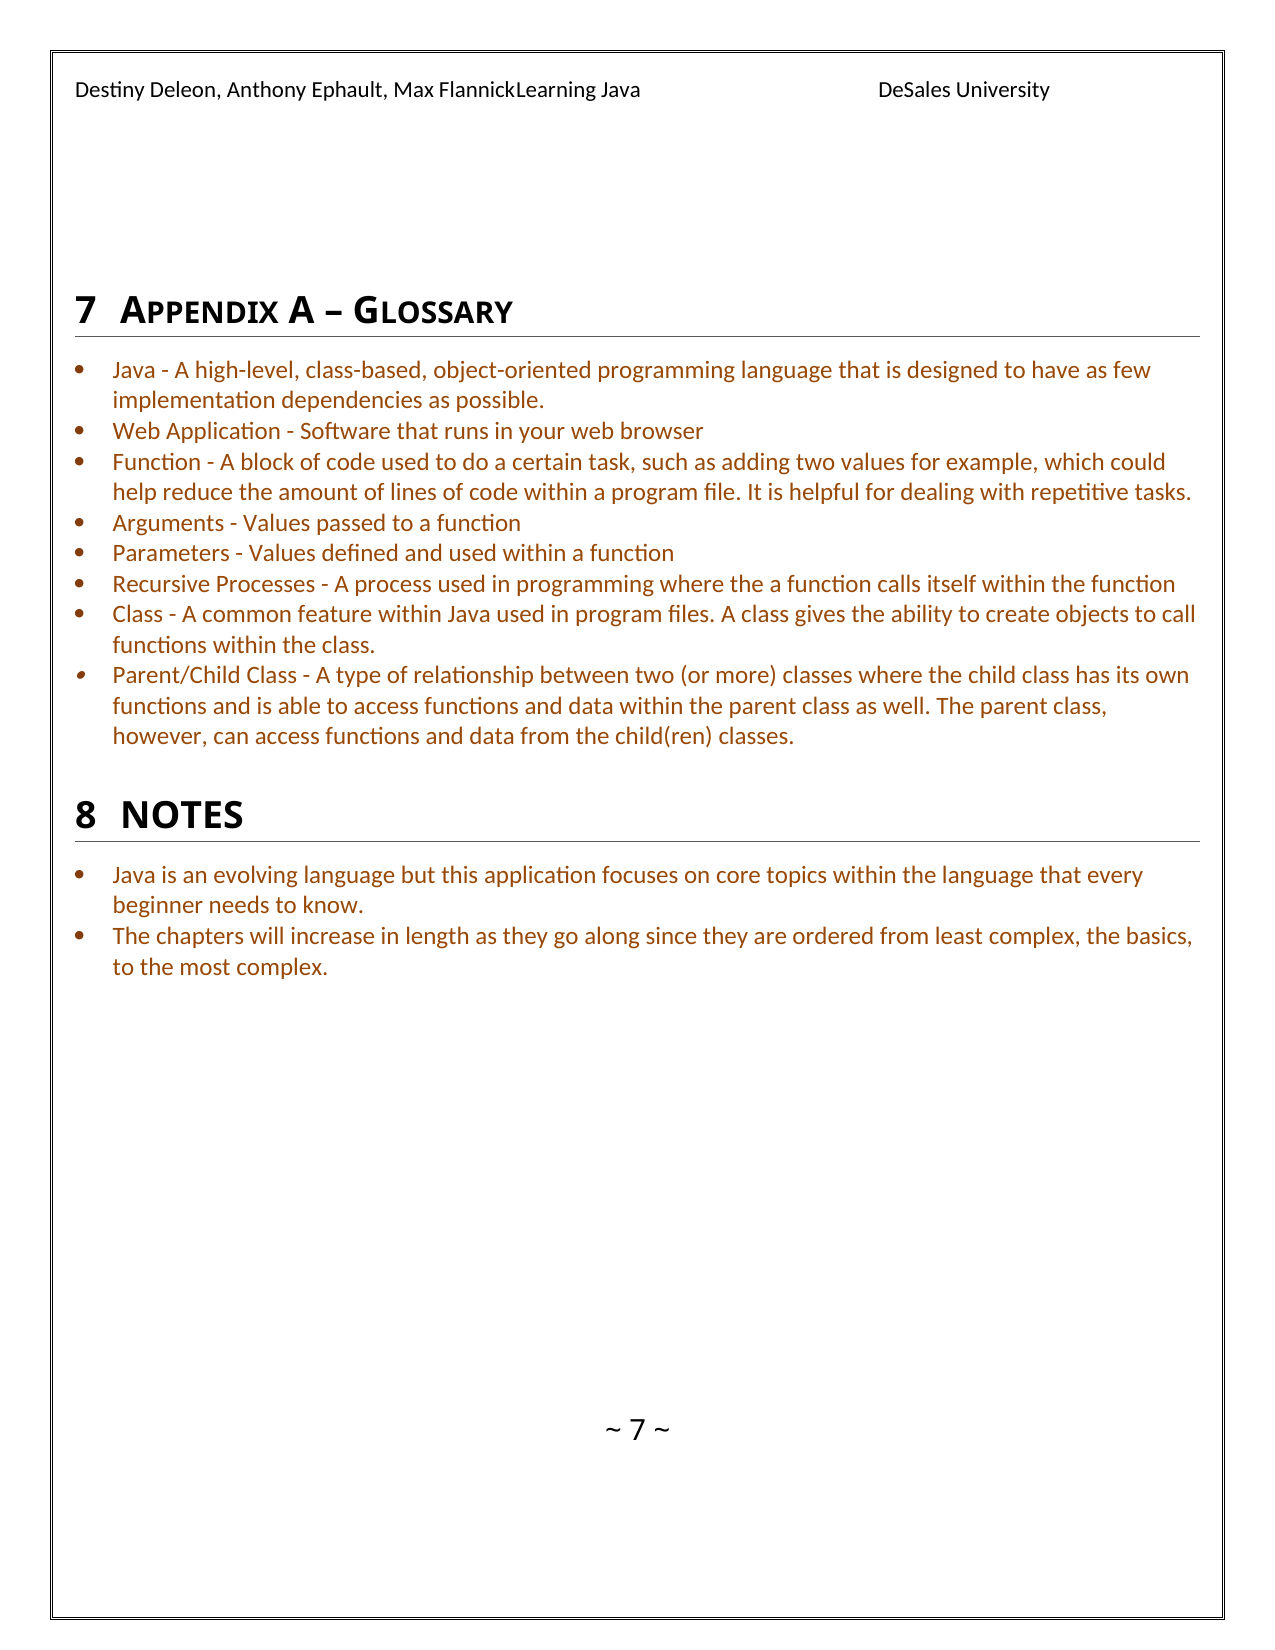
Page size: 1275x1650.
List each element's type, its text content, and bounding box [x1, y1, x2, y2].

list Parent/Child Class - A type of relationship between two (or more) classes where the child class has its own functions and is able to access functions and data within the parent class as well. The parent class, however, can access functions and data from the child(ren) classes. [75, 659, 1200, 751]
list Parameters - Values defined and used within a function [75, 537, 1200, 568]
list The chapters will increase in length as they go along since they are ordered from least complex, the basics, to the most complex. [75, 920, 1200, 981]
list Java - A high-level, class-based, object-oriented programming language that is designed to have as few implementation dependencies as possible. [75, 354, 1200, 415]
list Java is an evolving language but this application focuses on core topics within the language that every beginner needs to know. [75, 859, 1200, 920]
list Class - A common feature within Java used in program files. A class gives the ability to create objects to call functions within the class. [75, 598, 1200, 659]
subtitle NOTES [75, 788, 1200, 841]
list Recursive Processes - A process used in programming where the a function calls itself within the function [75, 568, 1200, 598]
subtitle Appendix A – Glossary [75, 283, 1200, 336]
list Arguments - Values passed to a function [75, 507, 1200, 537]
list Function - A block of code used to do a certain task, such as adding two values for example, which could help reduce the amount of lines of code within a program file. It is helpful for dealing with repetitive tasks. [75, 446, 1200, 507]
list Web Application - Software that runs in your web browser [75, 415, 1200, 446]
